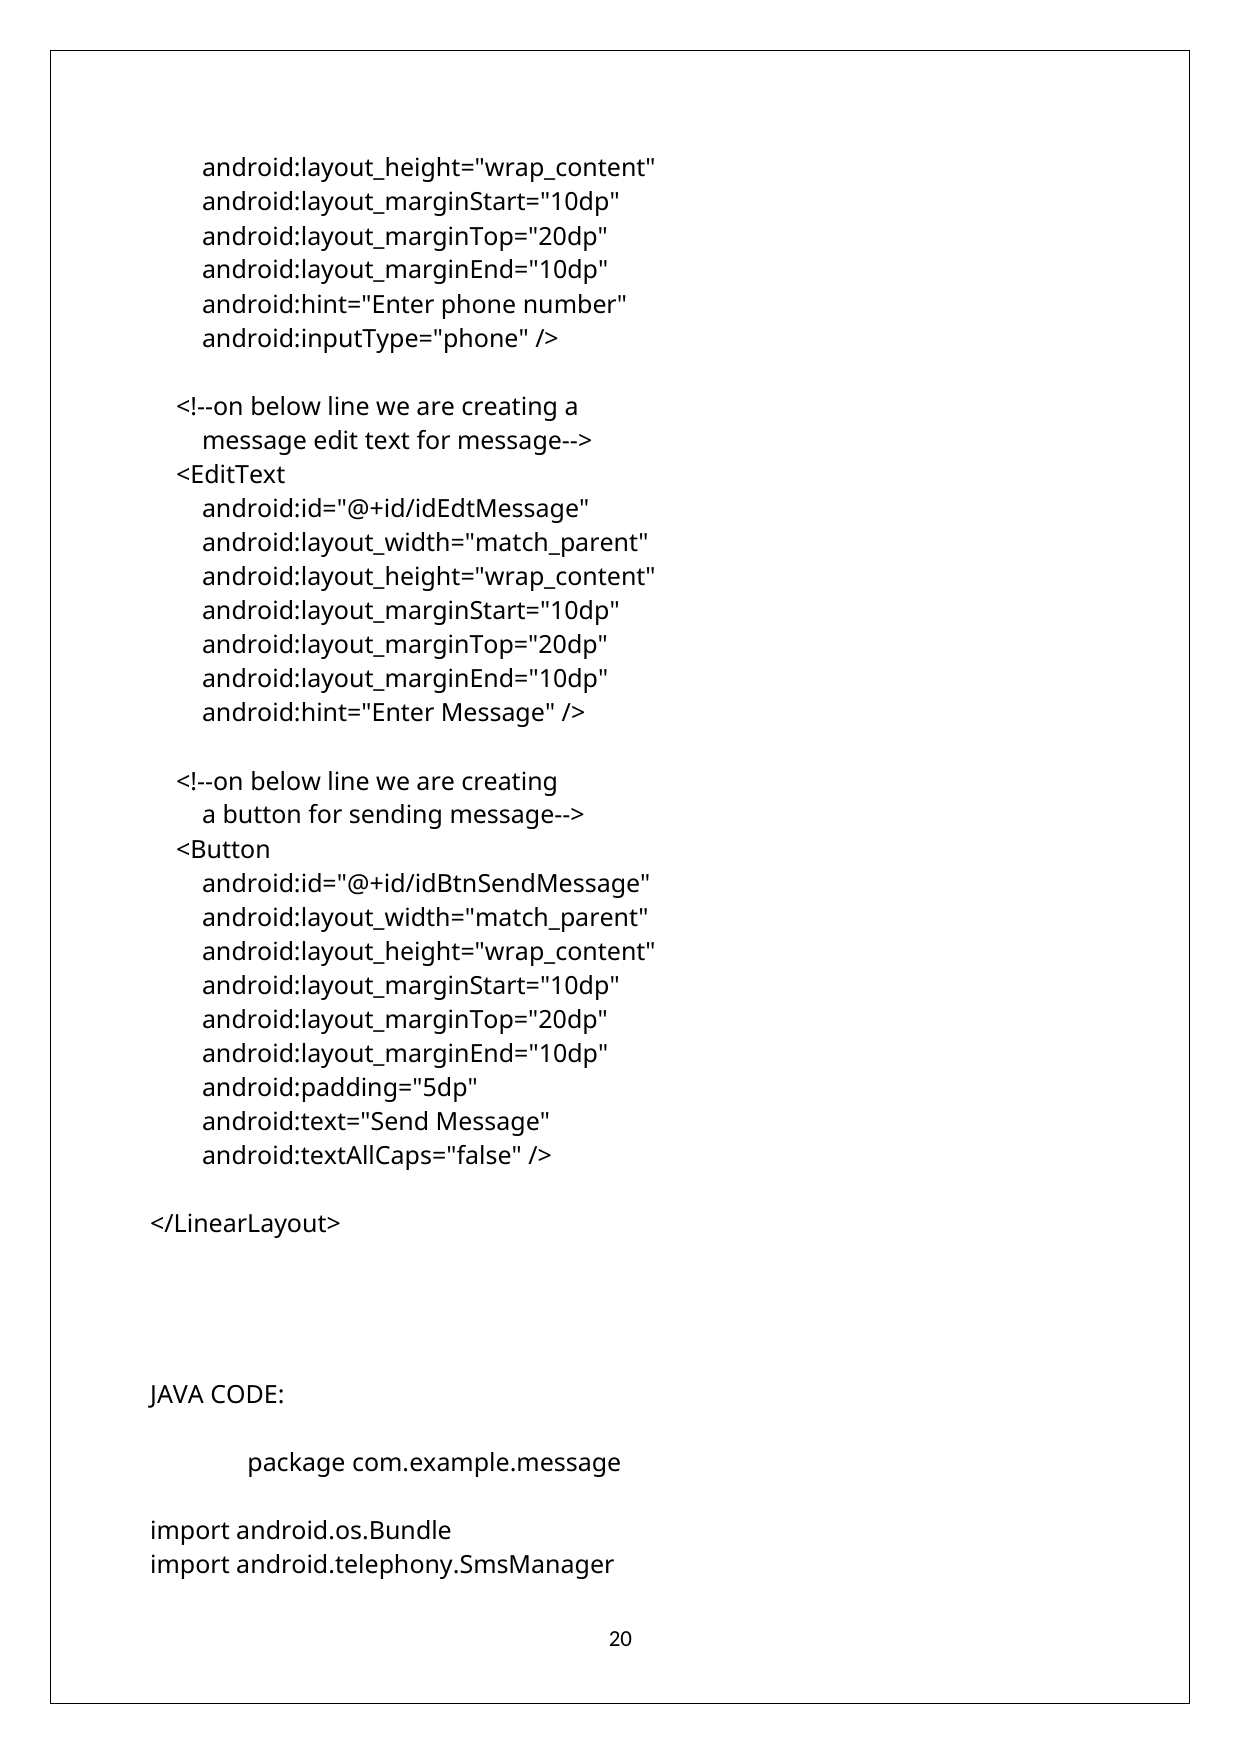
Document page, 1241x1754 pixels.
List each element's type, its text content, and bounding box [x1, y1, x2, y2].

text android:layout_height="wrap_content" [150, 933, 1090, 967]
text import android.telephony.SmsManager [150, 1547, 1090, 1581]
text <!--on below line we are creating [150, 763, 1090, 797]
text android:padding="5dp" [150, 1070, 1090, 1104]
text android:hint="Enter Message" /> [150, 695, 1090, 729]
text android:layout_marginStart="10dp" [150, 593, 1090, 627]
text android:hint="Enter phone number" [150, 286, 1090, 320]
text android:layout_marginTop="20dp" [150, 627, 1090, 661]
text android:layout_marginStart="10dp" [150, 967, 1090, 1002]
text android:layout_width="match_parent" [150, 899, 1090, 933]
text <Button [150, 831, 1090, 865]
text android:layout_marginTop="20dp" [150, 218, 1090, 252]
text android:id="@+id/idEdtMessage" [150, 491, 1090, 525]
text android:textAllCaps="false" /> [150, 1138, 1090, 1172]
text package com.example.message [150, 1444, 1090, 1478]
text android:layout_marginEnd="10dp" [150, 252, 1090, 286]
text android:layout_marginEnd="10dp" [150, 661, 1090, 695]
text android:layout_height="wrap_content" [150, 150, 1090, 184]
text message edit text for message--> [150, 422, 1090, 457]
text android:layout_width="match_parent" [150, 525, 1090, 559]
text JAVA CODE: [150, 1376, 1090, 1410]
text android:text="Send Message" [150, 1104, 1090, 1138]
text android:id="@+id/idBtnSendMessage" [150, 865, 1090, 899]
text android:layout_marginEnd="10dp" [150, 1036, 1090, 1070]
text android:layout_marginStart="10dp" [150, 184, 1090, 218]
text <!--on below line we are creating a [150, 388, 1090, 422]
text </LinearLayout> [150, 1206, 1090, 1240]
text import android.os.Bundle [150, 1512, 1090, 1547]
text android:inputType="phone" /> [150, 320, 1090, 354]
text android:layout_height="wrap_content" [150, 559, 1090, 593]
text <EditText [150, 457, 1090, 491]
text a button for sending message--> [150, 797, 1090, 831]
text android:layout_marginTop="20dp" [150, 1002, 1090, 1036]
